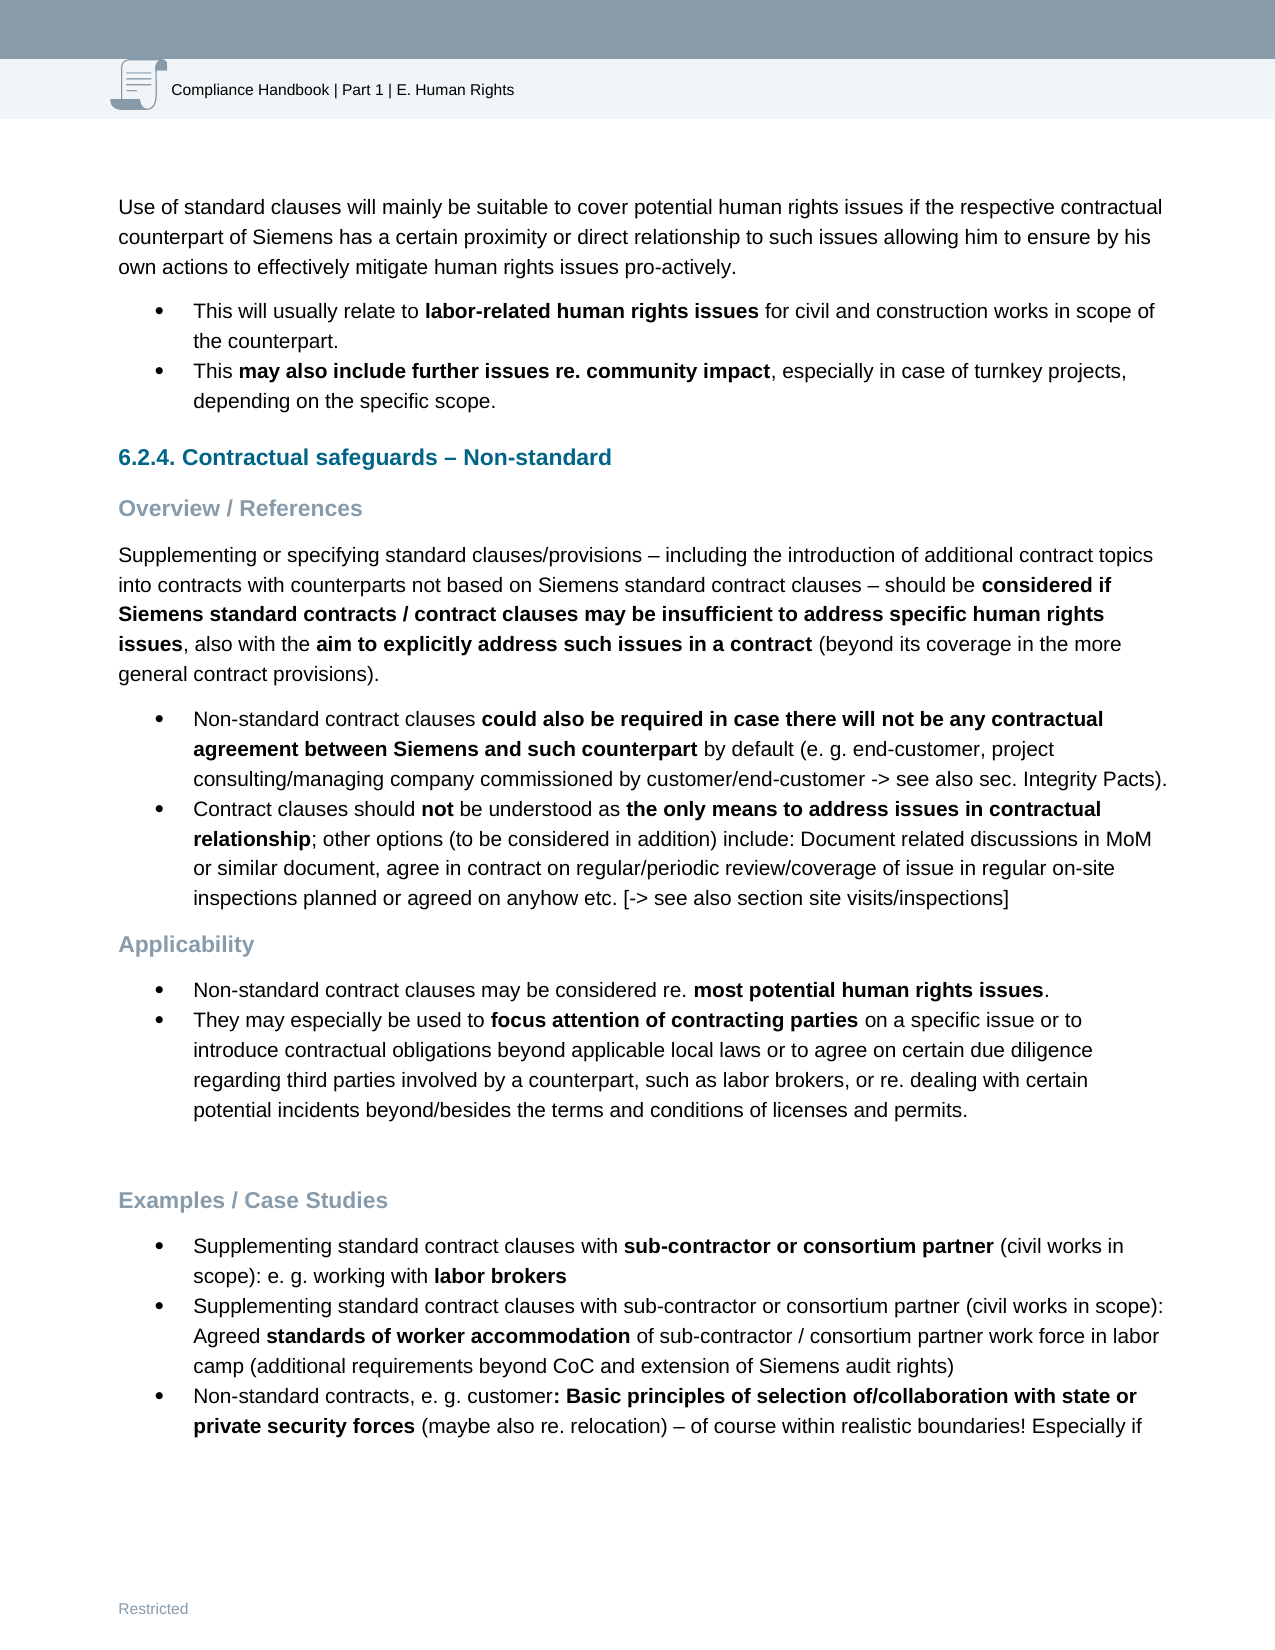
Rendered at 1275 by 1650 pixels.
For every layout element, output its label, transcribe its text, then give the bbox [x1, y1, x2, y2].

subtitle Applicability [118, 931, 1169, 957]
text Use of standard clauses will mainly be suitable to cover potential human rights issues if the respective contractual counterpart of Siemens has a certain proximity or direct relationship to such issues allowing him to ensure by his own actions to effectively mitigate human rights issues pro-actively. [118, 195, 1169, 279]
list Supplementing standard contract clauses with sub-contractor or consortium partner (civil works in scope): Agreed standards of worker accommodation of sub-contractor / consortium partner work force in labor camp (additional requirements beyond CoC and extension of Siemens audit rights) [156, 1294, 1169, 1378]
list This may also include further issues re. community impact, especially in case of turnkey projects, depending on the specific scope. [156, 359, 1169, 413]
subtitle 6.2.4. Contractual safeguards – Non-standard [118, 444, 1169, 470]
list Non-standard contract clauses may be considered re. most potential human rights issues. [156, 978, 1169, 1002]
picture [110, 59, 168, 110]
list Non-standard contract clauses could also be required in case there will not be any contractual agreement between Siemens and such counterpart by default (e. g. end-customer, project consulting/managing company commissioned by customer/end-customer -> see also sec. Integrity Pacts). [156, 707, 1169, 790]
subtitle Examples / Case Studies [118, 1187, 1169, 1213]
list They may especially be used to focus attention of contracting parties on a specific issue or to introduce contractual obligations beyond applicable local laws or to agree on certain due diligence regarding third parties involved by a counterpart, such as labor brokers, or re. dealing with certain potential incidents beyond/besides the terms and conditions of licenses and permits. [156, 1008, 1169, 1122]
list Supplementing standard contract clauses with sub-contractor or consortium partner (civil works in scope): e. g. working with labor brokers [156, 1234, 1169, 1288]
text Supplementing or specifying standard clauses/provisions – including the introduction of additional contract topics into contracts with counterparts not based on Siemens standard contract clauses – should be considered if Siemens standard contracts / contract clauses may be insufficient to address specific human rights issues, also with the aim to explicitly address such issues in a contract (beyond its coverage in the more general contract provisions). [118, 542, 1169, 686]
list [156, 1384, 1169, 1438]
subtitle Overview / References [118, 495, 1169, 521]
list This will usually relate to labor-related human rights issues for civil and construction works in scope of the counterpart. [156, 299, 1169, 353]
list Contract clauses should not be understood as the only means to address issues in contractual relationship; other options (to be considered in addition) include: Document related discussions in MoM or similar document, agree in contract on regular/periodic review/coverage of issue in regular on-site inspections planned or agreed on anyhow etc. [-> see also section site visits/inspections] [156, 796, 1169, 910]
